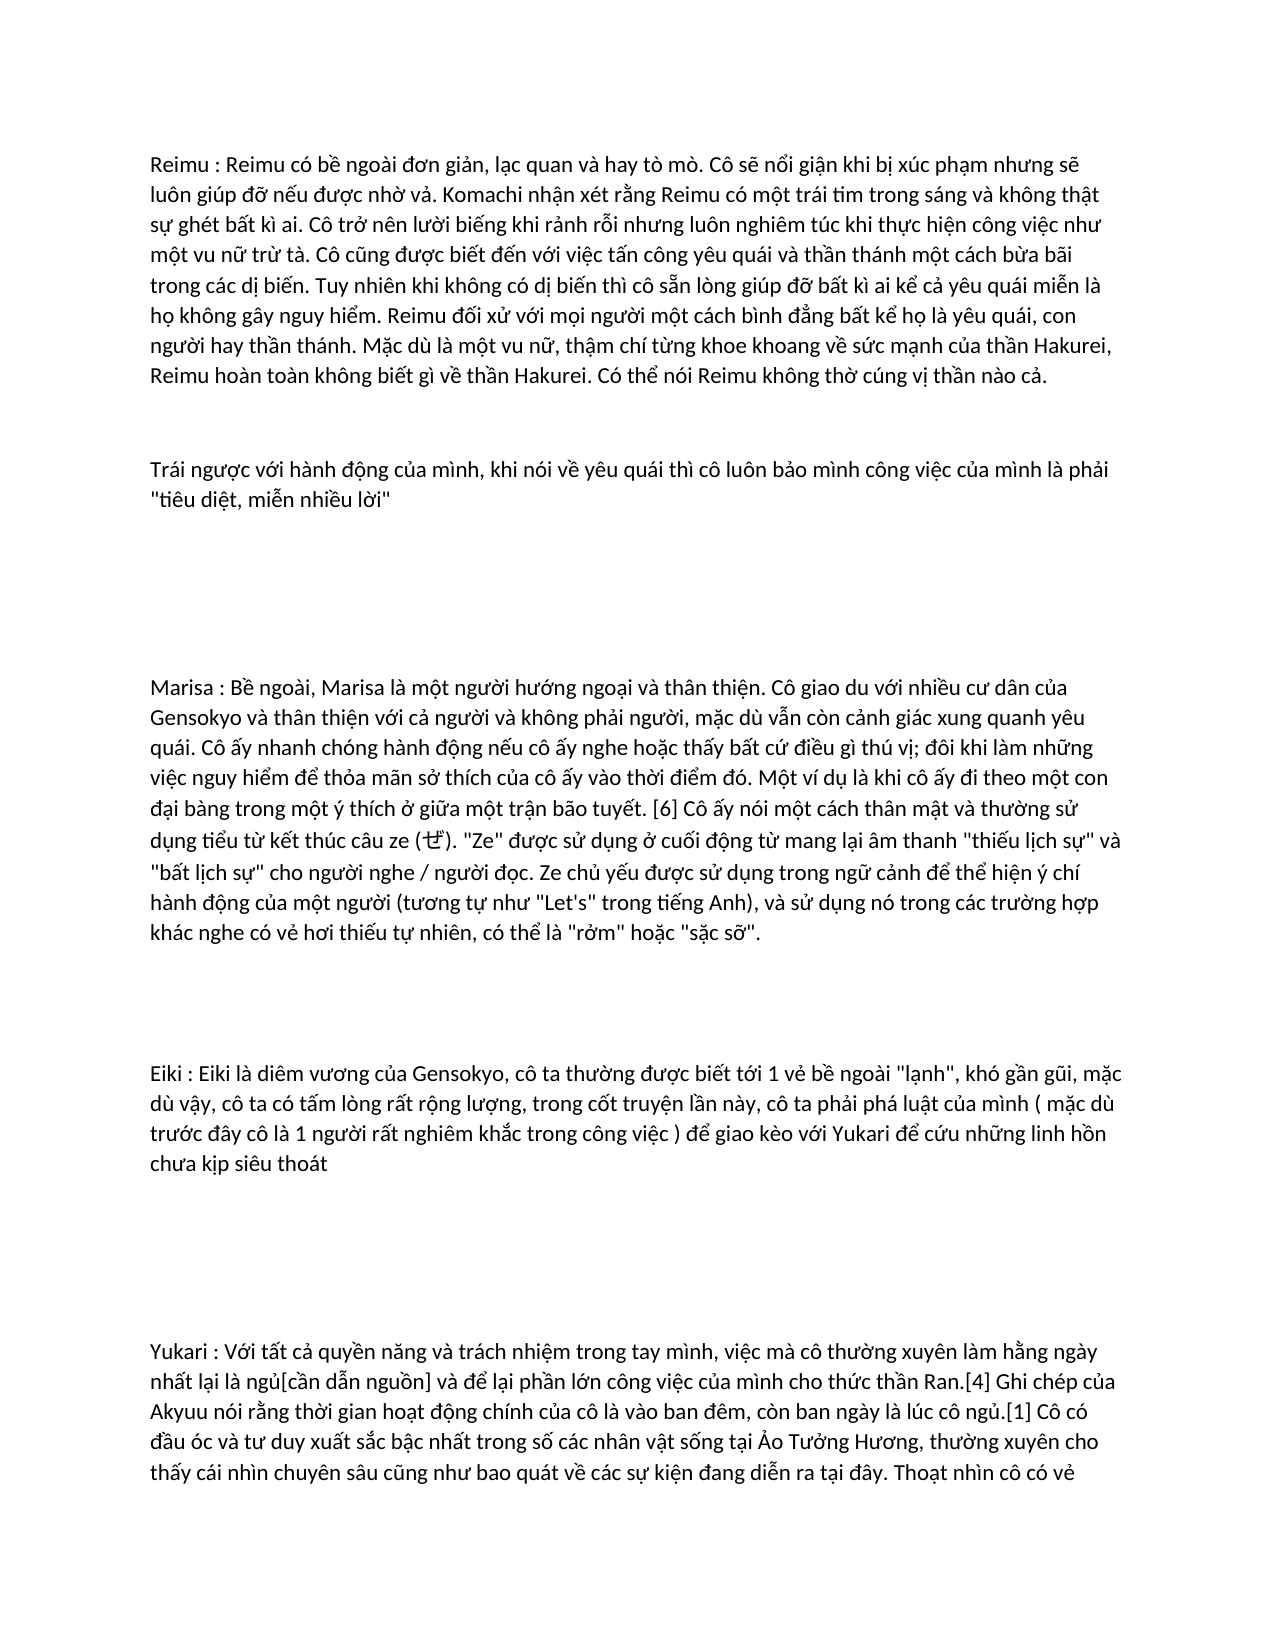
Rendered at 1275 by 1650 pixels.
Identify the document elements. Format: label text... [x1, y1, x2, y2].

text Marisa : Bề ngoài, Marisa là một người hướng ngoại và thân thiện. Cô giao du với nhiều cư dân của Gensokyo và thân thiện với cả người và không phải người, mặc dù vẫn còn cảnh giác xung quanh yêu quái. Cô ấy nhanh chóng hành động nếu cô ấy nghe hoặc thấy bất cứ điều gì thú vị; đôi khi làm những việc nguy hiểm để thỏa mãn sở thích của cô ấy vào thời điểm đó. Một ví dụ là khi cô ấy đi theo một con đại bàng trong một ý thích ở giữa một trận bão tuyết. [6] Cô ấy nói một cách thân mật và thường sử dụng tiểu từ kết thúc câu ze (ぜ). "Ze" được sử dụng ở cuối động từ mang lại âm thanh "thiếu lịch sự" và "bất lịch sự" cho người nghe / người đọc. Ze chủ yếu được sử dụng trong ngữ cảnh để thể hiện ý chí hành động của một người (tương tự như "Let's" trong tiếng Anh), và sử dụng nó trong các trường hợp khác nghe có vẻ hơi thiếu tự nhiên, có thể là "rởm" hoặc "sặc sỡ". [150, 673, 1125, 946]
text Trái ngược với hành động của mình, khi nói về yêu quái thì cô luôn bảo mình công việc của mình là phải "tiêu diệt, miễn nhiều lời" [150, 455, 1125, 513]
text Eiki : Eiki là diêm vương của Gensokyo, cô ta thường được biết tới 1 vẻ bề ngoài "lạnh", khó gần gũi, mặc dù vậy, cô ta có tấm lòng rất rộng lượng, trong cốt truyện lần này, cô ta phải phá luật của mình ( mặc dù trước đây cô là 1 người rất nghiêm khắc trong công việc ) để giao kèo với Yukari để cứu những linh hồn chưa kịp siêu thoát [150, 1059, 1125, 1177]
text Reimu : Reimu có bề ngoài đơn giản, lạc quan và hay tò mò. Cô sẽ nổi giận khi bị xúc phạm nhưng sẽ luôn giúp đỡ nếu được nhờ vả. Komachi nhận xét rằng Reimu có một trái tim trong sáng và không thật sự ghét bất kì ai. Cô trở nên lười biếng khi rảnh rỗi nhưng luôn nghiêm túc khi thực hiện công việc như một vu nữ trừ tà. Cô cũng được biết đến với việc tấn công yêu quái và thần thánh một cách bừa bãi trong các dị biến. Tuy nhiên khi không có dị biến thì cô sẵn lòng giúp đỡ bất kì ai kể cả yêu quái miễn là họ không gây nguy hiểm. Reimu đối xử với mọi người một cách bình đẳng bất kể họ là yêu quái, con người hay thần thánh. Mặc dù là một vu nữ, thậm chí từng khoe khoang về sức mạnh của thần Hakurei, Reimu hoàn toàn không biết gì về thần Hakurei. Có thể nói Reimu không thờ cúng vị thần nào cả. [150, 150, 1125, 389]
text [150, 1337, 1125, 1486]
